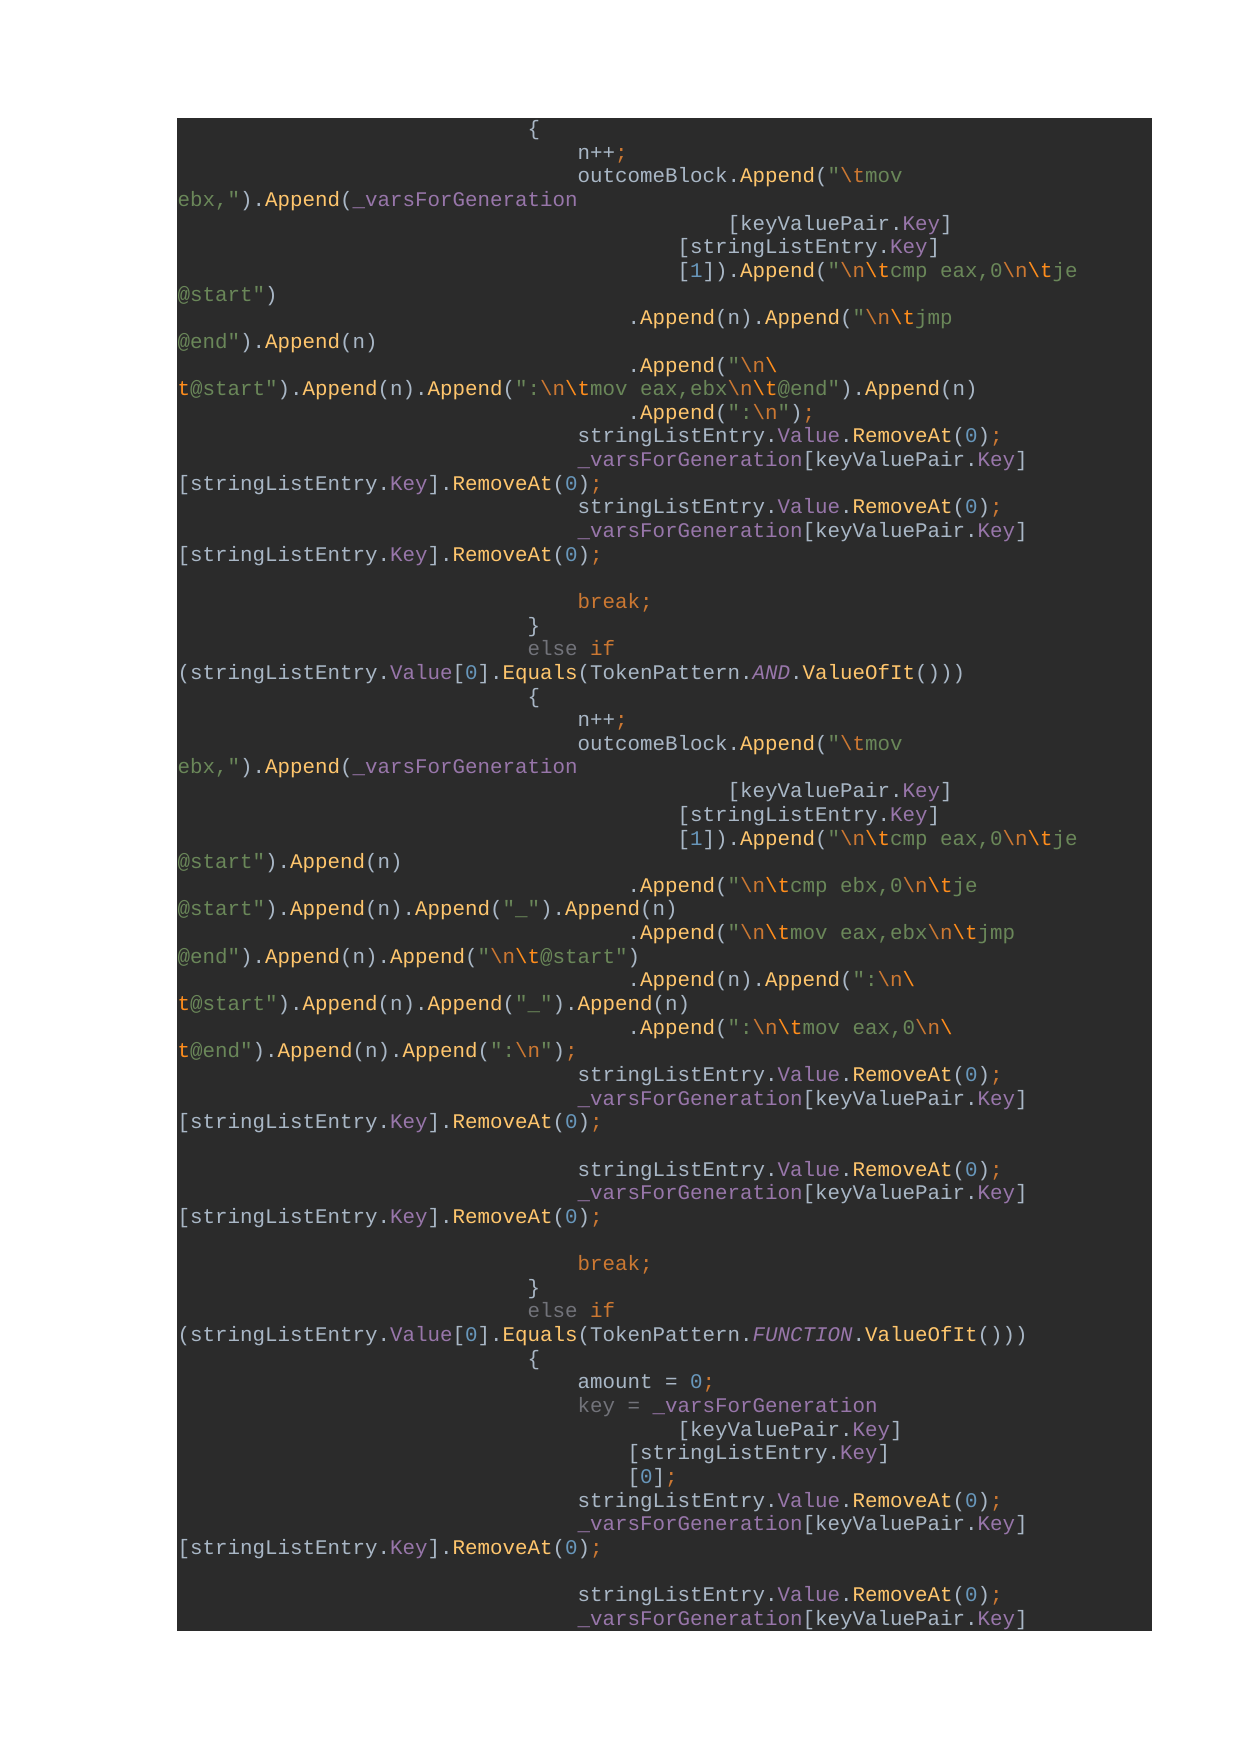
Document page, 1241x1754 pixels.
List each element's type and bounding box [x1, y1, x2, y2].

text [177, 118, 1152, 1631]
